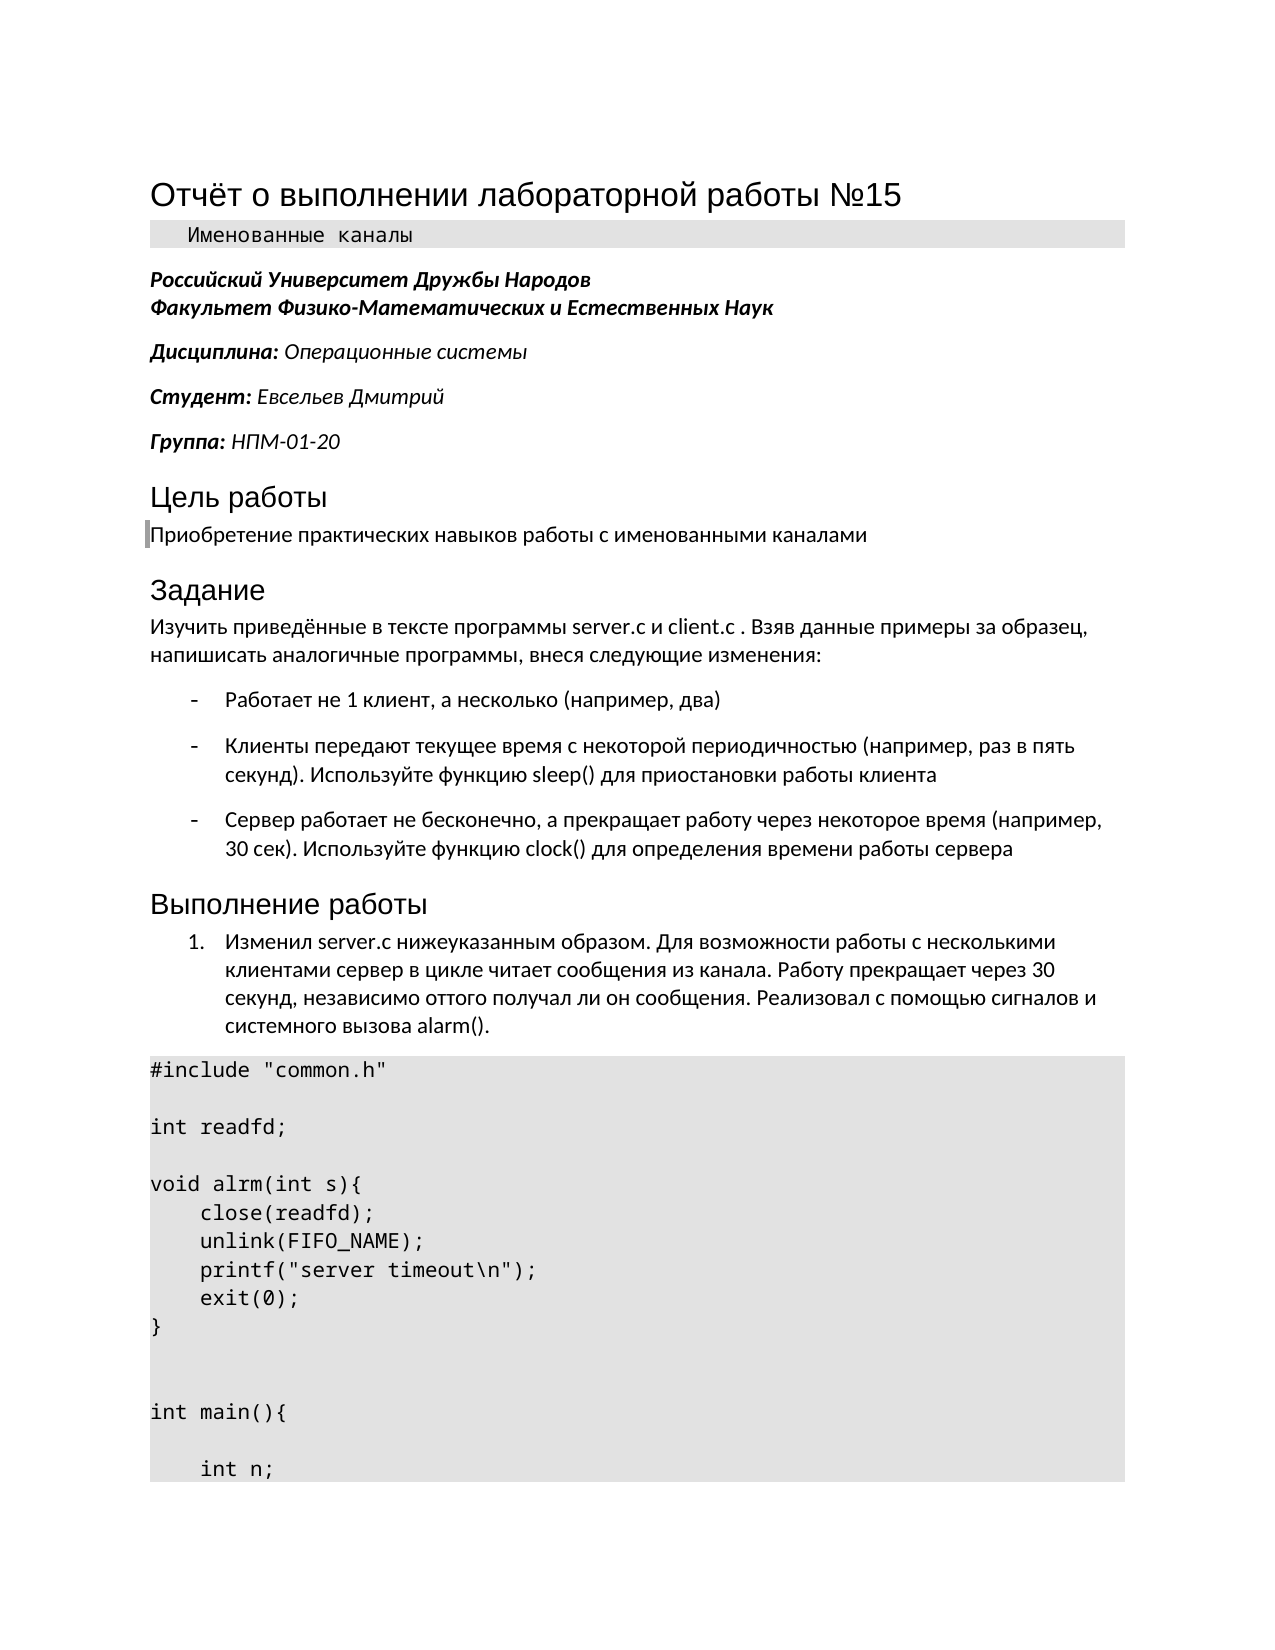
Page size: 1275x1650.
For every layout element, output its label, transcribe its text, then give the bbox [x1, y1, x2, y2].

text Группа: НПМ-01-20 [150, 427, 1125, 455]
text Изучить приведённые в тексте программы server.c и client.c . Взяв данные примеры за образец, напишисать аналогичные программы, внеся следующие изменения: [150, 612, 1125, 668]
list Изменил server.c нижеуказанным образом. Для возможности работы с несколькими клиентами сервер в цикле читает сообщения из канала. Работу прекращает через 30 секунд, независимо оттого получал ли он сообщения. Реализовал с помощью сигналов и системного вызова alarm(). [187, 927, 1125, 1039]
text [150, 1056, 1125, 1482]
subtitle Выполнение работы [150, 887, 1125, 921]
list Работает не 1 клиент, а несколько (например, два) [187, 685, 1125, 714]
list Сервер работает не бесконечно, а прекращает работу через некоторое время (например, 30 сек). Используйте функцию clock() для определения времени работы сервера [187, 805, 1125, 862]
text Приобретение практических навыков работы с именованными каналами [150, 520, 1125, 548]
list Клиенты передают текущее время с некоторой периодичностью (например, раз в пять секунд). Используйте функцию sleep() для приостановки работы клиента [187, 731, 1125, 788]
subtitle Цель работы [150, 480, 1125, 513]
text Именованные каналы [150, 220, 1125, 248]
text Студент: Евсельев Дмитрий [150, 382, 1125, 410]
subtitle Задание [150, 573, 1125, 606]
text Дисциплина: Операционные системы [150, 337, 1125, 366]
text Российский Университет Дружбы Народов Факультет Физико-Математических и Естественных Наук [150, 265, 1125, 321]
subtitle Отчёт о выполнении лабораторной работы №15 [150, 175, 1125, 213]
